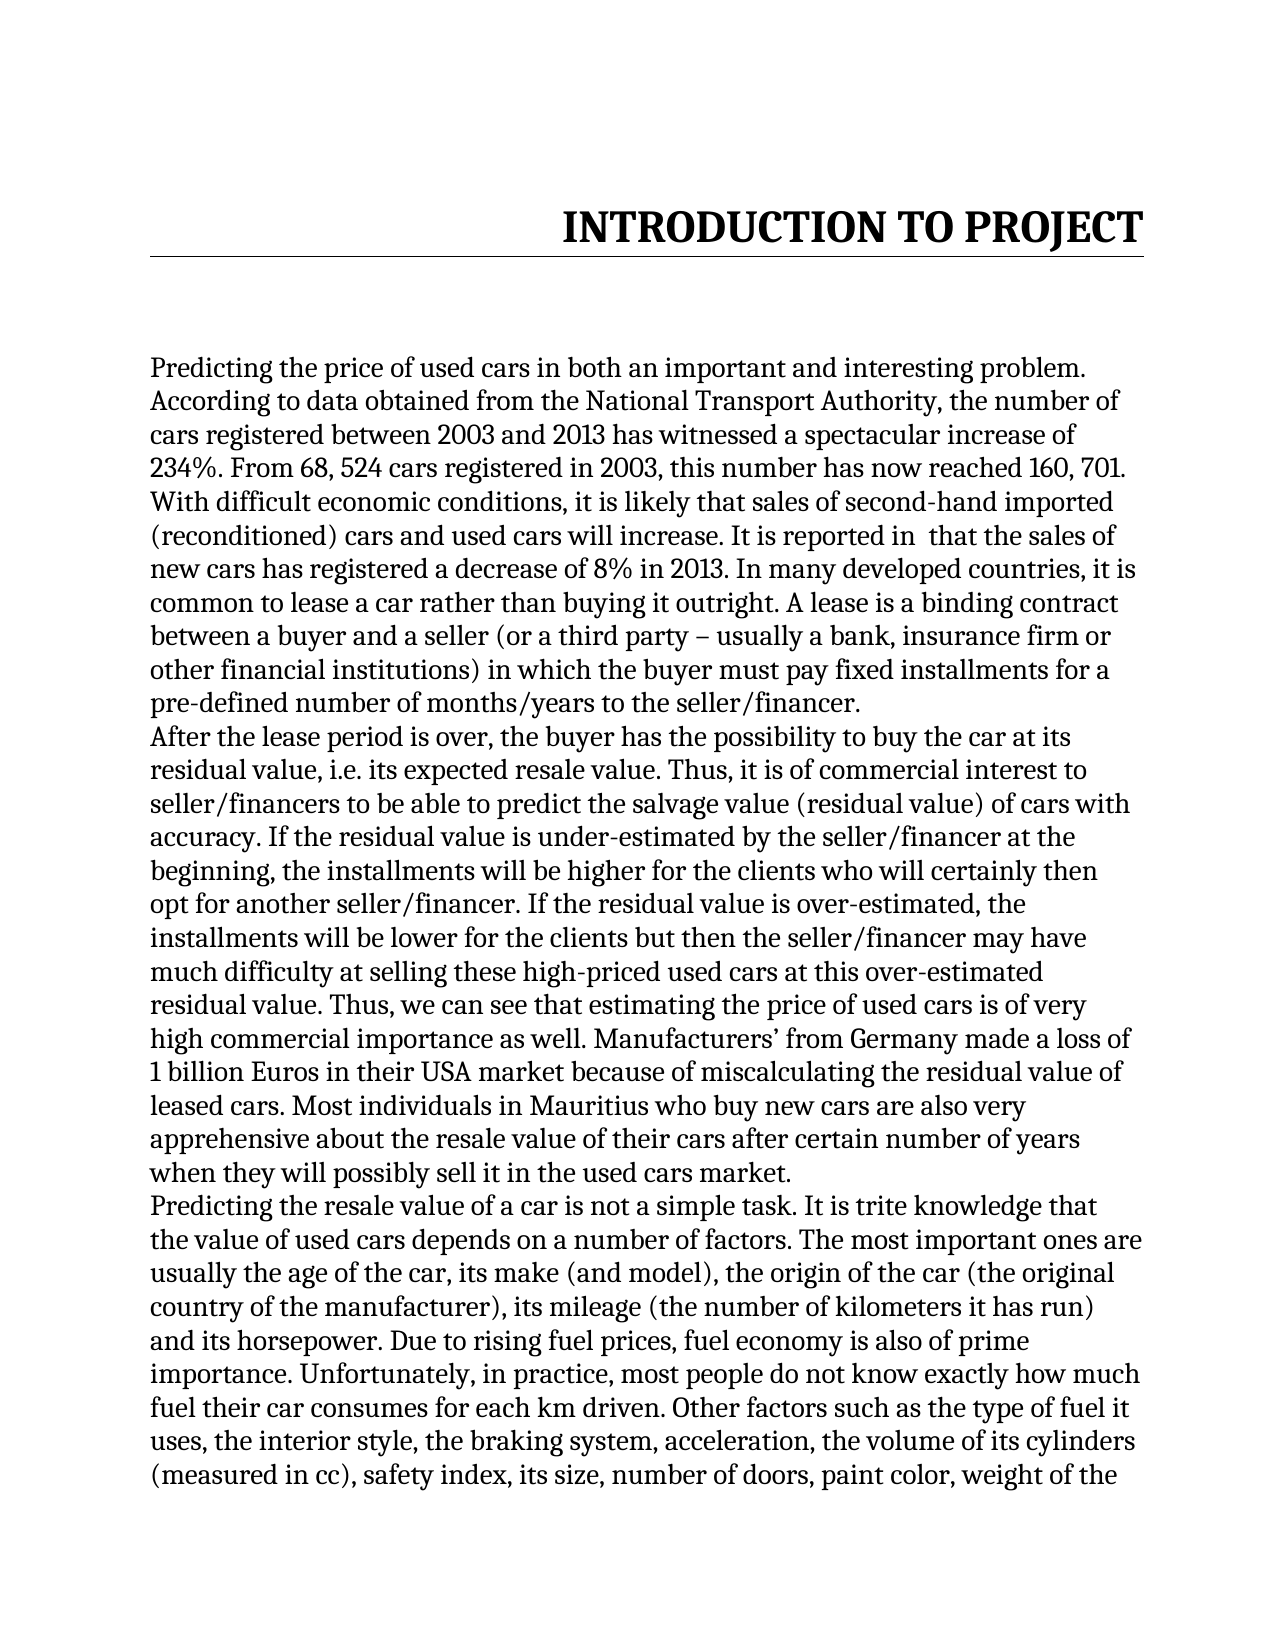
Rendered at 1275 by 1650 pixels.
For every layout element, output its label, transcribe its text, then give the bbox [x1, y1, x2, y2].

text After the lease period is over, the buyer has the possibility to buy the car at its residual value, i.e. its expected resale value. Thus, it is of commercial interest to seller/financers to be able to predict the salvage value (residual value) of cars with accuracy. If the residual value is under-estimated by the seller/financer at the beginning, the installments will be higher for the clients who will certainly then opt for another seller/financer. If the residual value is over-estimated, the installments will be lower for the clients but then the seller/financer may have much difficulty at selling these high-priced used cars at this over-estimated residual value. Thus, we can see that estimating the price of used cars is of very high commercial importance as well. Manufacturers’ from Germany made a loss of 1 billion Euros in their USA market because of miscalculating the residual value of leased cars. Most individuals in Mauritius who buy new cars are also very apprehensive about the resale value of their cars after certain number of years when they will possibly sell it in the used cars market. [150, 720, 1144, 1189]
text INTRODUCTION TO PROJECT [150, 201, 1144, 256]
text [150, 1223, 1144, 1491]
text According to data obtained from the National Transport Authority, the number of cars registered between 2003 and 2013 has witnessed a spectacular increase of 234%. From 68, 524 cars registered in 2003, this number has now reached 160, 701. With difficult economic conditions, it is likely that sales of second-hand imported (reconditioned) cars and used cars will increase. It is reported in that the sales of new cars has registered a decrease of 8% in 2013. In many developed countries, it is common to lease a car rather than buying it outright. A lease is a binding contract between a buyer and a seller (or a third party – usually a bank, insurance firm or other financial institutions) in which the buyer must pay fixed installments for a pre-defined number of months/years to the seller/financer. [150, 384, 1144, 720]
text Predicting the price of used cars in both an important and interesting problem. [150, 351, 1144, 384]
text Predicting the resale value of a car is not a simple task. It is trite knowledge that [150, 1189, 1144, 1223]
